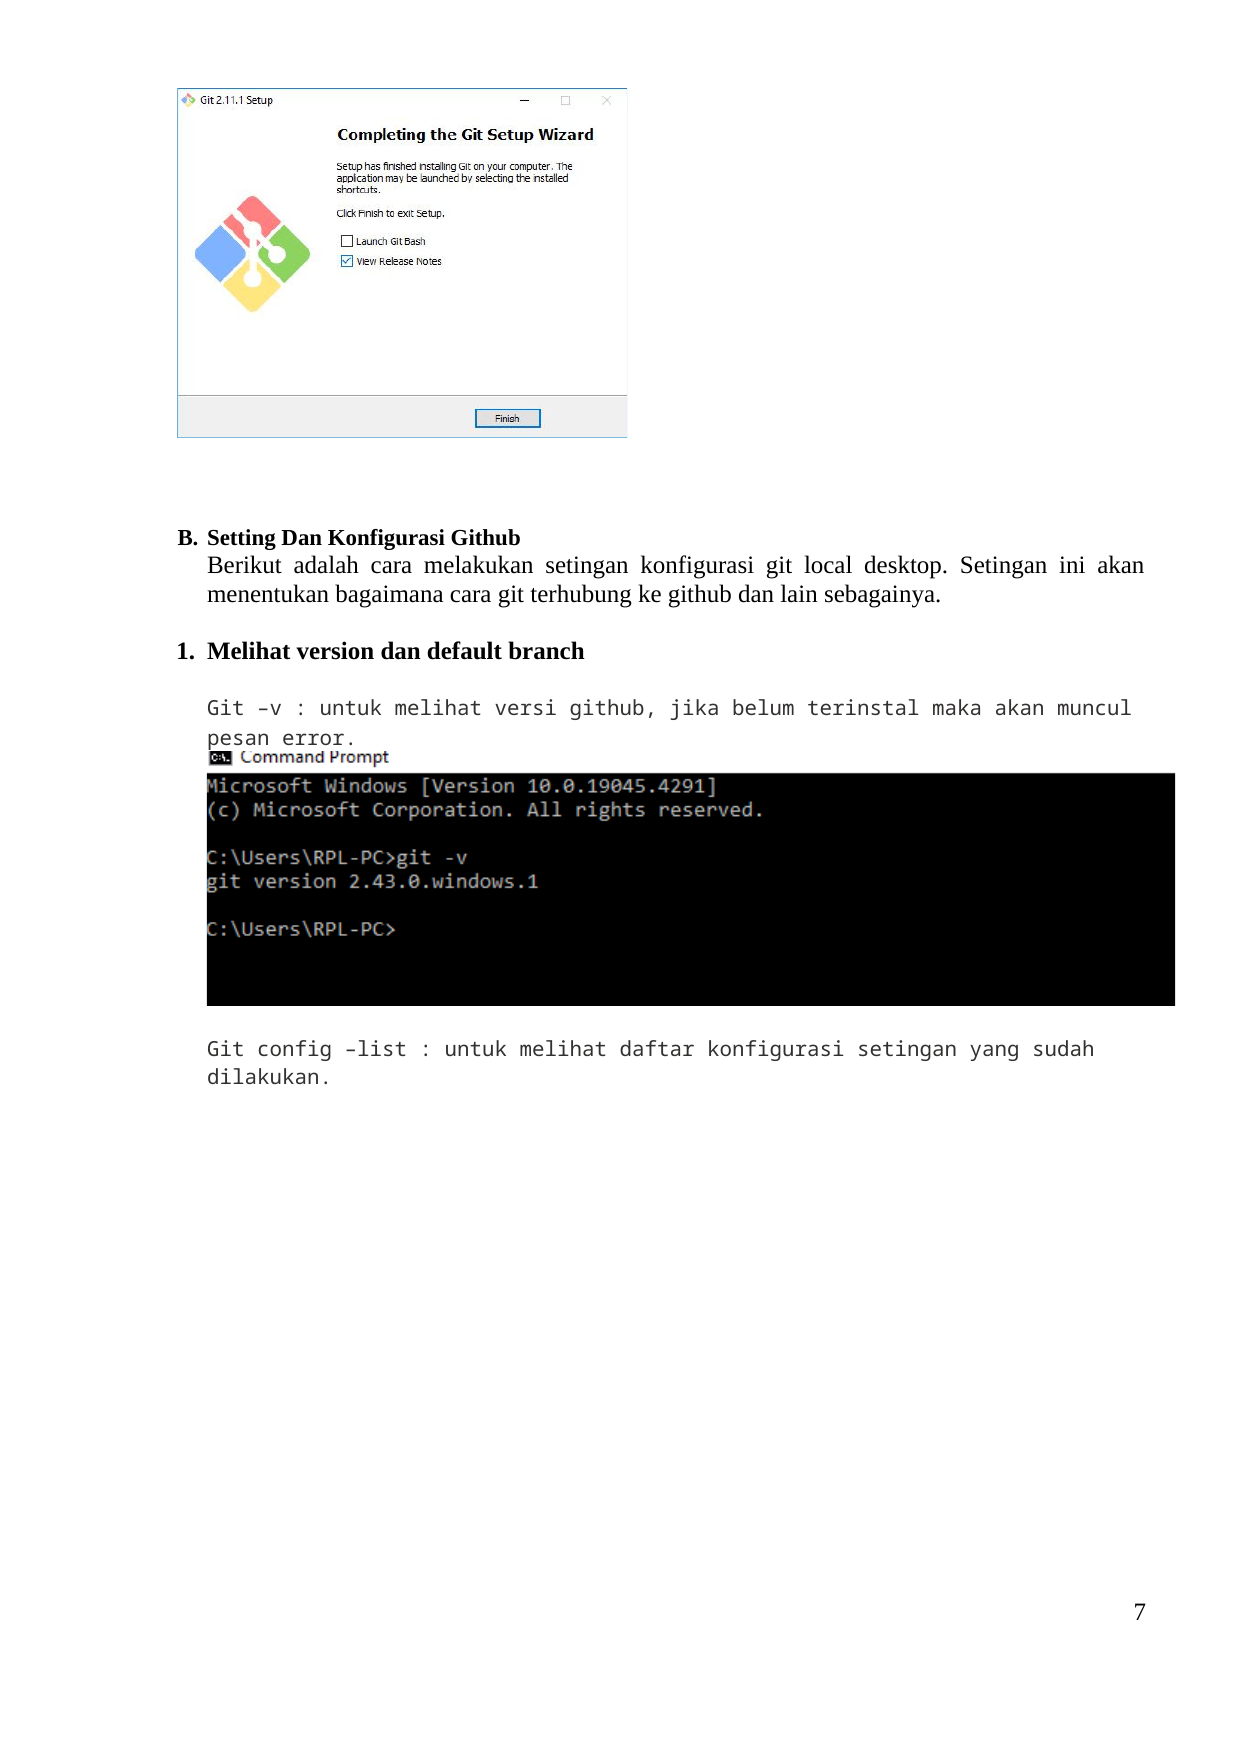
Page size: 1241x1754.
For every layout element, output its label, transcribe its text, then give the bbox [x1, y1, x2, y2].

text Git config –list : untuk melihat daftar konfigurasi setingan yang sudah dilakukan. [207, 1034, 1146, 1091]
subtitle Setting Dan Konfigurasi Github [177, 524, 1146, 550]
text Berikut adalah cara melakukan setingan konfigurasi git local desktop. Setingan ini akan menentukan bagaimana cara git terhubung ke github dan lain sebagainya. [207, 550, 1146, 607]
list Melihat version dan default branch [176, 636, 1146, 665]
picture [206, 751, 1176, 1006]
text Git –v : untuk melihat versi github, jika belum terinstal maka akan muncul pesan error. [207, 693, 1146, 751]
picture [177, 88, 628, 438]
